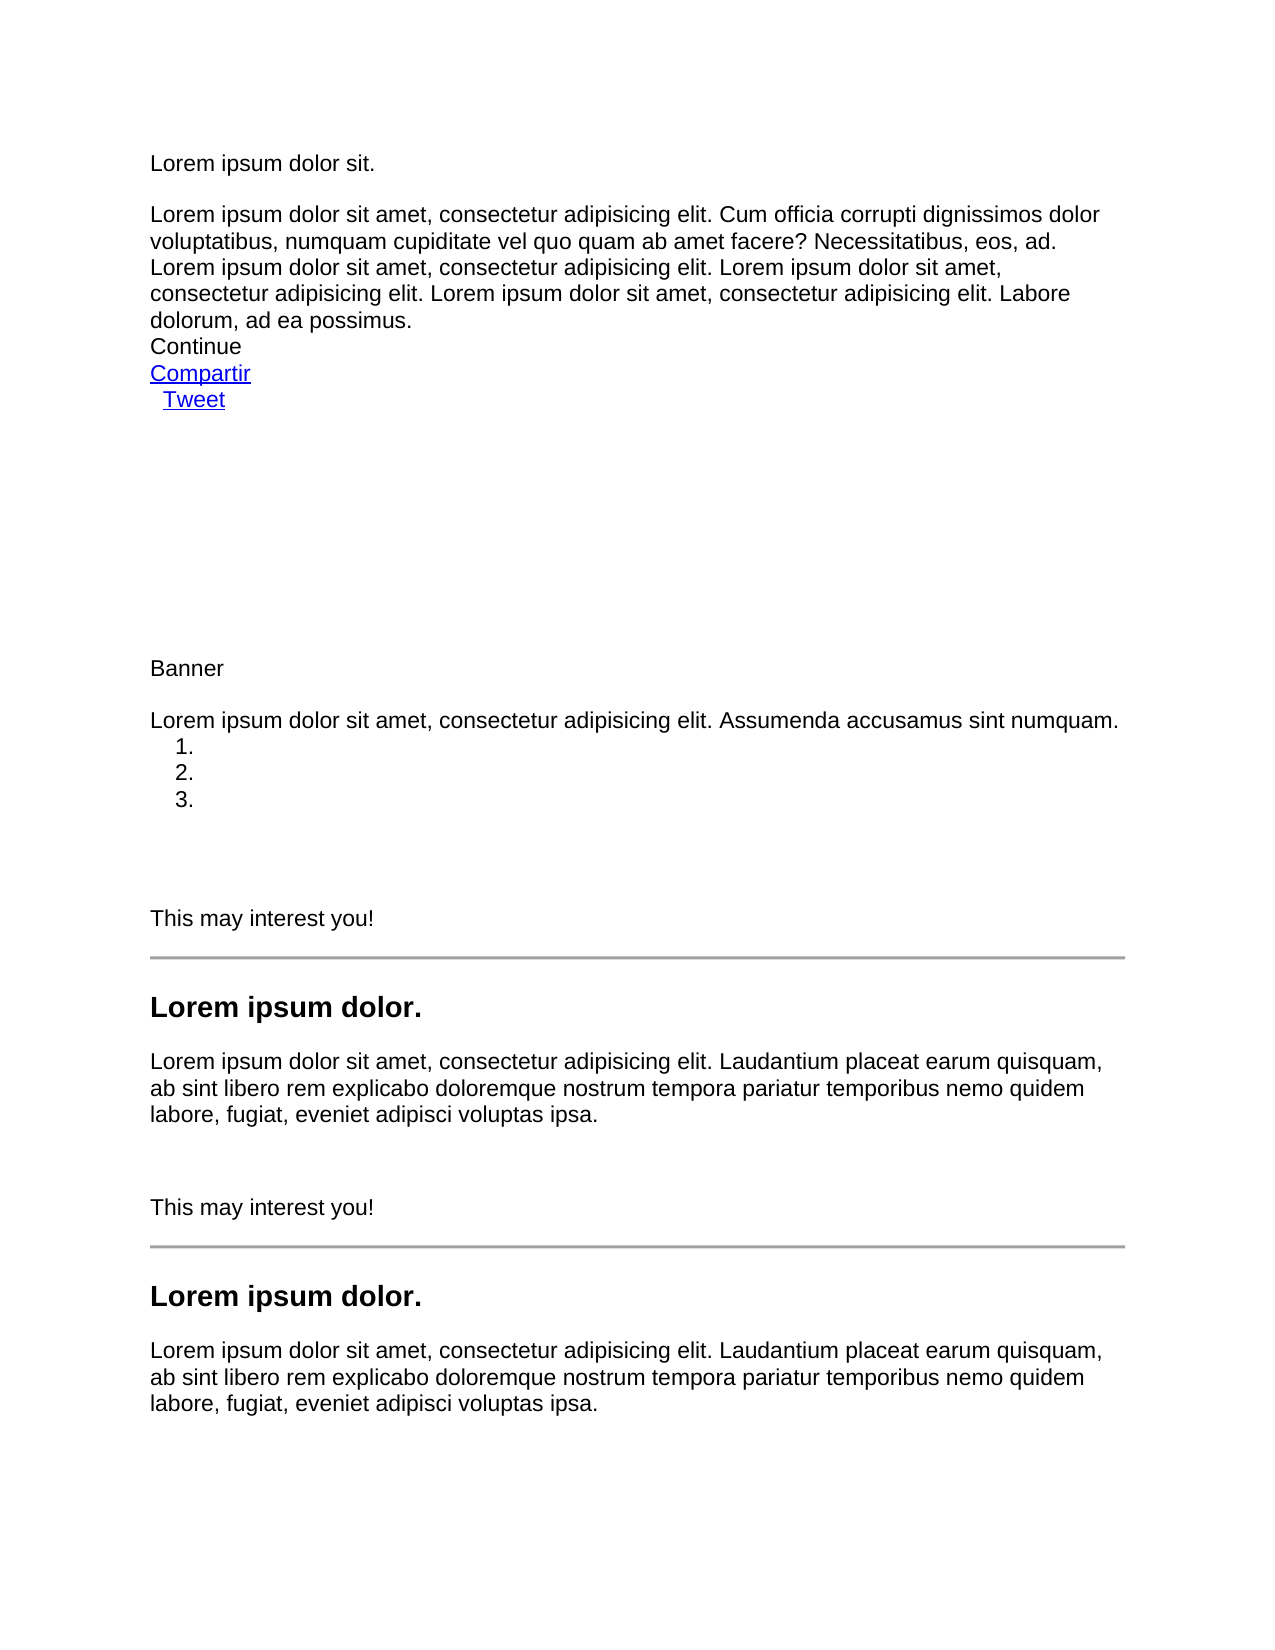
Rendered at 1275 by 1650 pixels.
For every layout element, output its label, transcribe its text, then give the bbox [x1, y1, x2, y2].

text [150, 1337, 1125, 1416]
text This may interest you! [150, 1194, 1125, 1220]
text Continue [150, 333, 1125, 359]
text Lorem ipsum dolor sit amet, consectetur adipisicing elit. Cum officia corrupti dignissimos dolor voluptatibus, numquam cupiditate vel quo quam ab amet facere? Necessitatibus, eos, ad. Lorem ipsum dolor sit amet, consectetur adipisicing elit. Lorem ipsum dolor sit amet, consectetur adipisicing elit. Lorem ipsum dolor sit amet, consectetur adipisicing elit. Labore dolorum, ad ea possimus. [150, 201, 1125, 333]
text Lorem ipsum dolor sit. [150, 150, 1125, 176]
text Lorem ipsum dolor sit amet, consectetur adipisicing elit. Assumenda accusamus sint numquam. [150, 707, 1125, 733]
text Banner [150, 655, 1125, 682]
text This may interest you! [150, 905, 1125, 931]
subtitle Lorem ipsum dolor. [150, 1249, 1125, 1312]
text Tweet [150, 386, 1125, 412]
subtitle Lorem ipsum dolor. [150, 960, 1125, 1023]
text Compartir [150, 359, 1125, 386]
